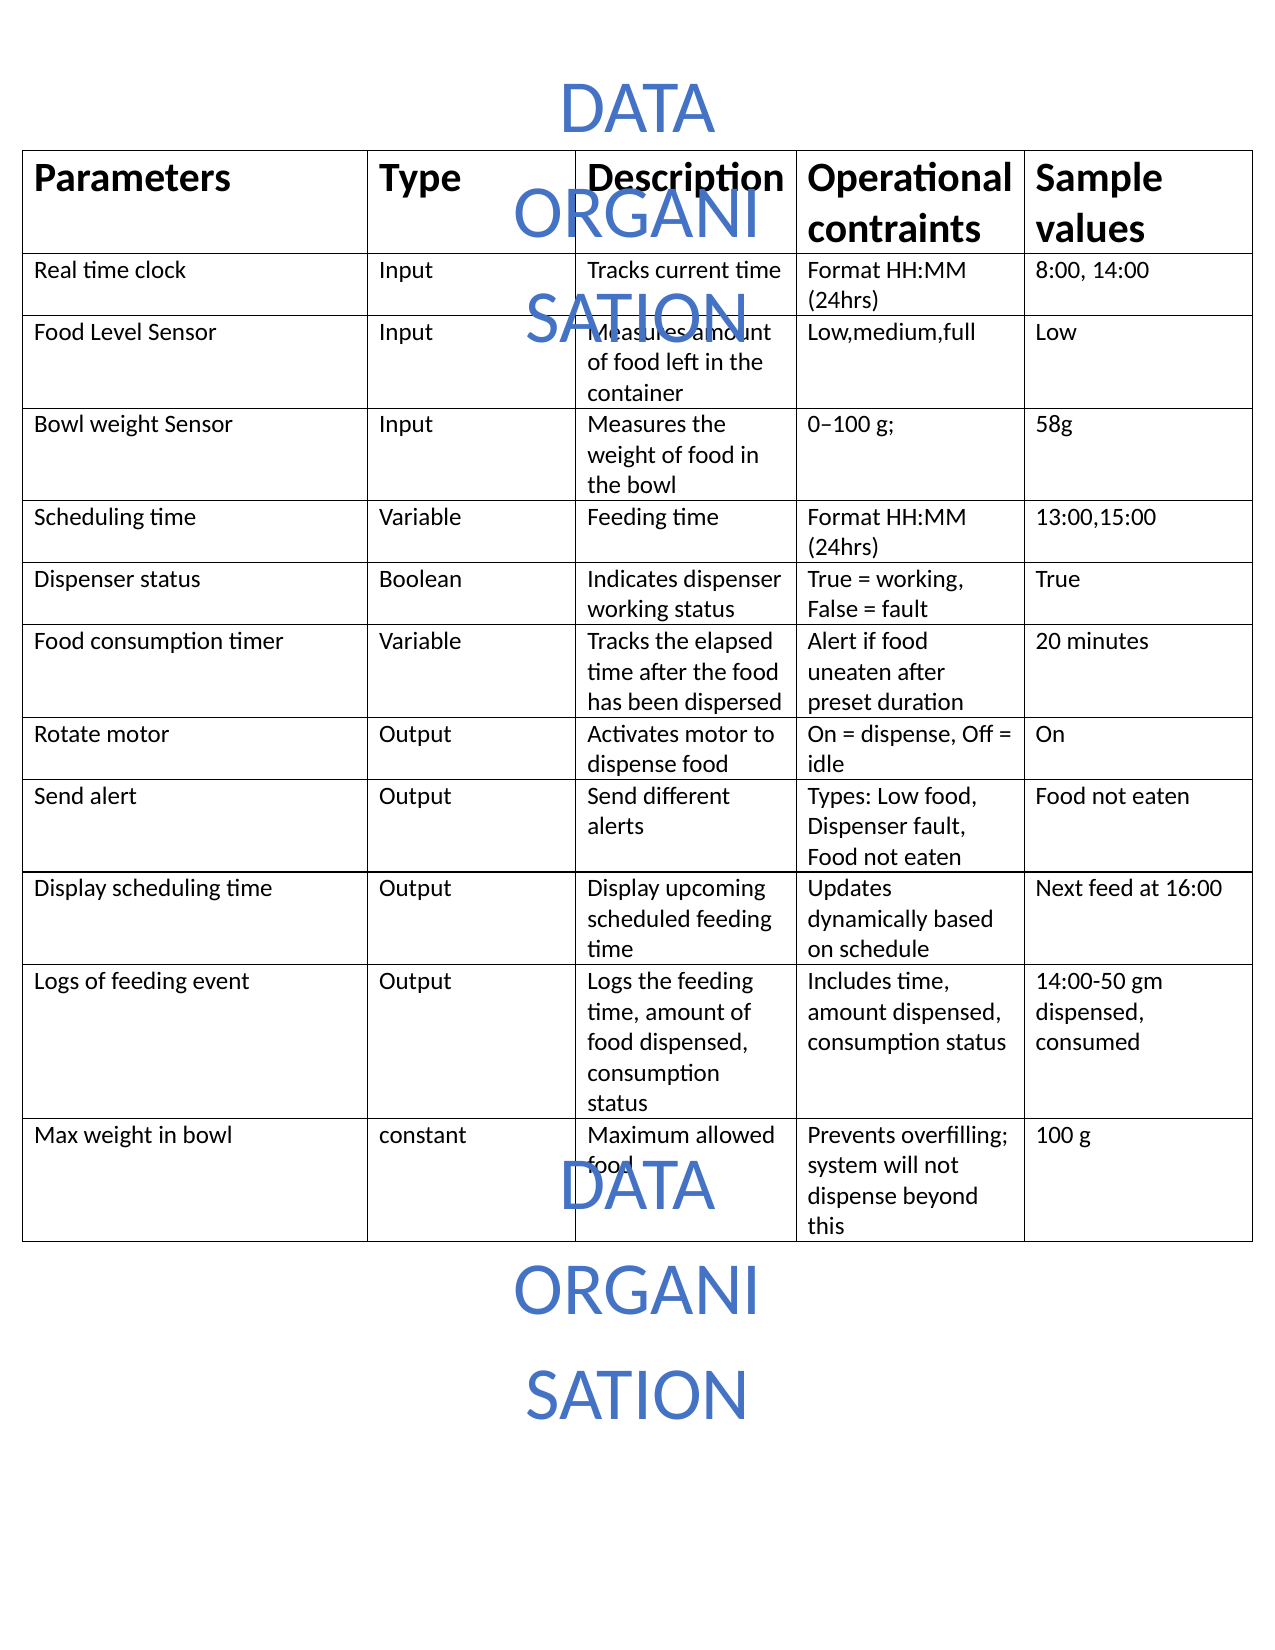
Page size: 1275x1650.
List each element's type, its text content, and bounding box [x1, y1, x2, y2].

table_cell Format HH:MM (24hrs) [797, 501, 1024, 562]
table_cell True [1025, 563, 1252, 624]
table_cell Send different alerts [576, 780, 796, 871]
table_cell Next feed at 16:00 [1025, 873, 1252, 964]
table_cell Feeding time [576, 501, 796, 562]
table_header Type [368, 151, 575, 253]
table_header Operational contraints [797, 151, 1024, 253]
table_cell Output [368, 718, 575, 779]
table_cell Tracks the elapsed time after the food has been dispersed [576, 625, 796, 717]
table_cell Activates motor to dispense food [576, 718, 796, 779]
table_header Sample values [1025, 151, 1252, 253]
table_cell Input [368, 316, 575, 407]
table_cell Tracks current time [576, 254, 796, 315]
table_cell Dispenser status [23, 563, 367, 624]
table_cell Types: Low food, Dispenser fault, Food not eaten [797, 780, 1024, 871]
table_header Parameters [23, 151, 367, 253]
table_cell Bowl weight Sensor [23, 409, 367, 500]
table_cell 0–100 g; [797, 409, 1024, 500]
table_cell Prevents overfilling; system will not dispense beyond this [797, 1119, 1024, 1241]
table_cell 100 g [1025, 1119, 1252, 1241]
table_cell Real time clock [23, 254, 367, 315]
table_cell Includes time, amount dispensed, consumption status [797, 965, 1024, 1118]
table_cell Output [368, 965, 575, 1118]
table_cell Boolean [368, 563, 575, 624]
table_cell 20 minutes [1025, 625, 1252, 717]
table_cell Display scheduling time [23, 873, 367, 964]
table_cell Food consumption timer [23, 625, 367, 717]
table_cell Food not eaten [1025, 780, 1252, 871]
table_cell True = working, False = fault [797, 563, 1024, 624]
table_cell 8:00, 14:00 [1025, 254, 1252, 315]
table_cell Output [368, 780, 575, 871]
table_cell Low [1025, 316, 1252, 407]
table_cell On [1025, 718, 1252, 779]
table_cell Input [368, 254, 575, 315]
table_cell Input [368, 409, 575, 500]
table_cell Format HH:MM (24hrs) [797, 254, 1024, 315]
table_cell Variable [368, 501, 575, 562]
table_header Description [576, 151, 796, 253]
table_cell Alert if food uneaten after preset duration [797, 625, 1024, 717]
table_cell Display upcoming scheduled feeding time [576, 873, 796, 964]
table_cell Maximum allowed food [576, 1119, 796, 1241]
table_cell Logs the feeding time, amount of food dispensed, consumption status [576, 965, 796, 1118]
table_cell Food Level Sensor [23, 316, 367, 407]
table_cell 13:00,15:00 [1025, 501, 1252, 562]
table_cell Max weight in bowl [23, 1119, 367, 1241]
table_cell Indicates dispenser working status [576, 563, 796, 624]
table_cell 58g [1025, 409, 1252, 500]
table_cell Scheduling time [23, 501, 367, 562]
table_cell Output [368, 873, 575, 964]
table_cell Variable [368, 625, 575, 717]
table_cell constant [368, 1119, 575, 1241]
table_cell Rotate motor [23, 718, 367, 779]
table_cell Measures the weight of food in the bowl [576, 409, 796, 500]
table_cell Updates dynamically based on schedule [797, 873, 1024, 964]
table_cell Logs of feeding event [23, 965, 367, 1118]
table_cell 14:00-50 gm dispensed, consumed [1025, 965, 1252, 1118]
table_cell Low,medium,full [797, 316, 1024, 407]
table_cell Measures amount of food left in the container [576, 316, 796, 407]
table_cell Send alert [23, 780, 367, 871]
table_cell On = dispense, Off = idle [797, 718, 1024, 779]
